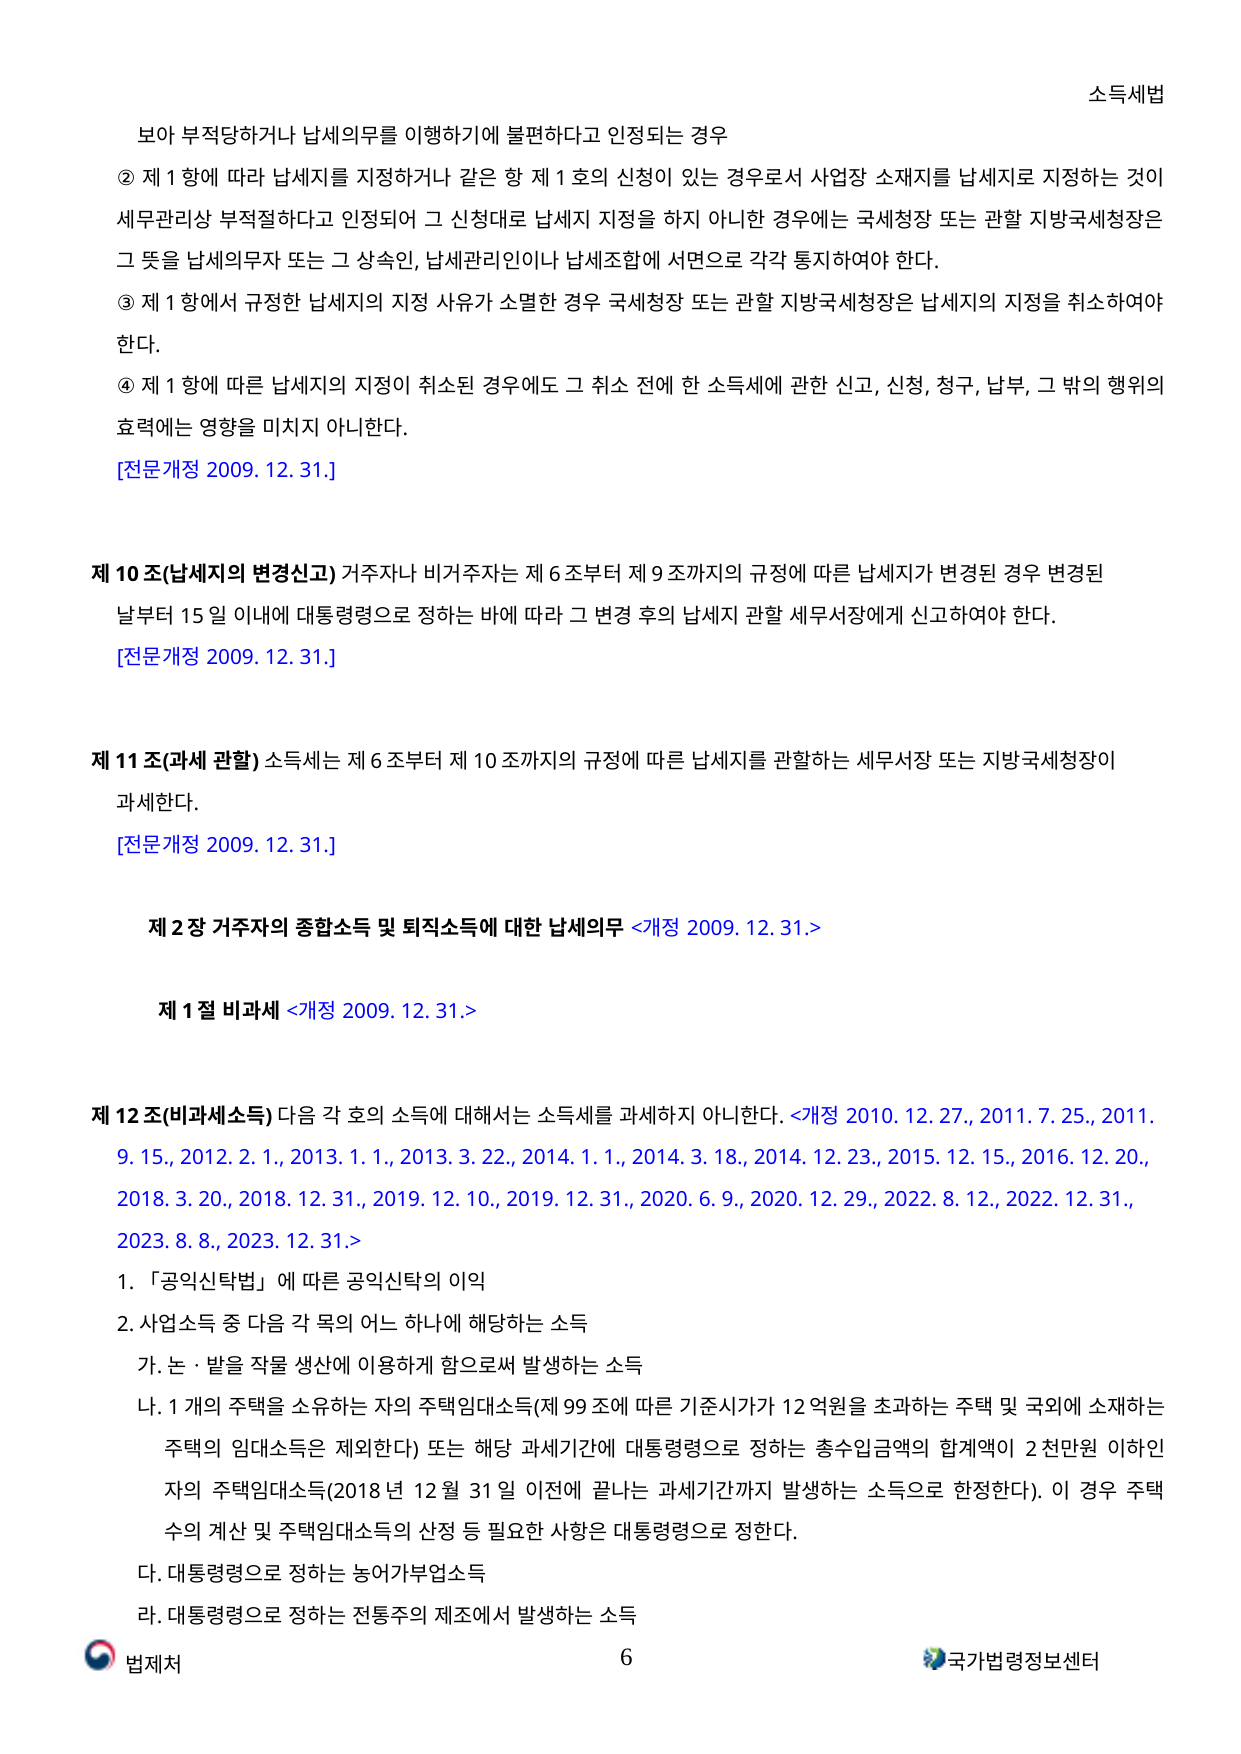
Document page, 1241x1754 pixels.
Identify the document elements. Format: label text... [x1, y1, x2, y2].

text [전문개정 2009. 12. 31.] [117, 442, 1165, 483]
text ④ 제1항에 따른 납세지의 지정이 취소된 경우에도 그 취소 전에 한 소득세에 관한 신고, 신청, 청구, 납부, 그 밖의 행위의 효력에는 영향을 미치지 아니한다. [117, 358, 1165, 442]
text 2. 사업소득 중 다음 각 목의 어느 하나에 해당하는 소득 [117, 1296, 1165, 1337]
text 제11조(과세 관할) 소득세는 제6조부터 제10조까지의 규정에 따른 납세지를 관할하는 세무서장 또는 지방국세청장이 과세한다. [92, 733, 1165, 817]
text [117, 108, 1165, 150]
text [전문개정 2009. 12. 31.] [117, 629, 1165, 671]
text 1. 「공익신탁법」에 따른 공익신탁의 이익 [117, 1254, 1165, 1296]
text ② 제1항에 따라 납세지를 지정하거나 같은 항 제1호의 신청이 있는 경우로서 사업장 소재지를 납세지로 지정하는 것이 세무관리상 부적절하다고 인정되어 그 신청대로 납세지 지정을 하지 아니한 경우에는 국세청장 또는 관할 지방국세청장은 그 뜻을 납세의무자 또는 그 상속인, 납세관리인이나 납세조합에 서면으로 각각 통지하여야 한다. [117, 150, 1165, 275]
text 제12조(비과세소득) 다음 각 호의 소득에 대해서는 소득세를 과세하지 아니한다. <개정 2010. 12. 27., 2011. 7. 25., 2011. 9. 15., 2012. 2. 1., 2013. 1. 1., 2013. 3. 22., 2014. 1. 1., 2014. 3. 18., 2014. 12. 23., 2015. 12. 15., 2016. 12. 20., 2018. 3. 20., 2018. 12. 31., 2019. 12. 10., 2019. 12. 31., 2020. 6. 9., 2020. 12. 29., 2022. 8. 12., 2022. 12. 31., 2023. 8. 8., 2023. 12. 31.> [92, 1087, 1165, 1254]
text 가. 논ㆍ밭을 작물 생산에 이용하게 함으로써 발생하는 소득 [137, 1337, 1165, 1379]
picture [75, 1637, 126, 1673]
text ③ 제1항에서 규정한 납세지의 지정 사유가 소멸한 경우 국세청장 또는 관할 지방국세청장은 납세지의 지정을 취소하여야 한다. [117, 275, 1165, 358]
text 라. 대통령령으로 정하는 전통주의 제조에서 발생하는 소득 [137, 1587, 1165, 1629]
text 제10조(납세지의 변경신고) 거주자나 비거주자는 제6조부터 제9조까지의 규정에 따른 납세지가 변경된 경우 변경된 날부터 15일 이내에 대통령령으로 정하는 바에 따라 그 변경 후의 납세지 관할 세무서장에게 신고하여야 한다. [92, 546, 1165, 629]
text 제2장 거주자의 종합소득 및 퇴직소득에 대한 납세의무 <개정 2009. 12. 31.> [148, 900, 1165, 942]
text [전문개정 2009. 12. 31.] [117, 817, 1165, 858]
text 나. 1개의 주택을 소유하는 자의 주택임대소득(제99조에 따른 기준시가가 12억원을 초과하는 주택 및 국외에 소재하는 주택의 임대소득은 제외한다) 또는 해당 과세기간에 대통령령으로 정하는 총수입금액의 합계액이 2천만원 이하인 자의 주택임대소득(2018년 12월 31일 이전에 끝나는 과세기간까지 발생하는 소득으로 한정한다). 이 경우 주택 수의 계산 및 주택임대소득의 산정 등 필요한 사항은 대통령령으로 정한다. [137, 1379, 1165, 1546]
text 다. 대통령령으로 정하는 농어가부업소득 [137, 1546, 1165, 1587]
text 제1절 비과세 <개정 2009. 12. 31.> [158, 983, 1165, 1025]
picture [892, 1637, 948, 1670]
